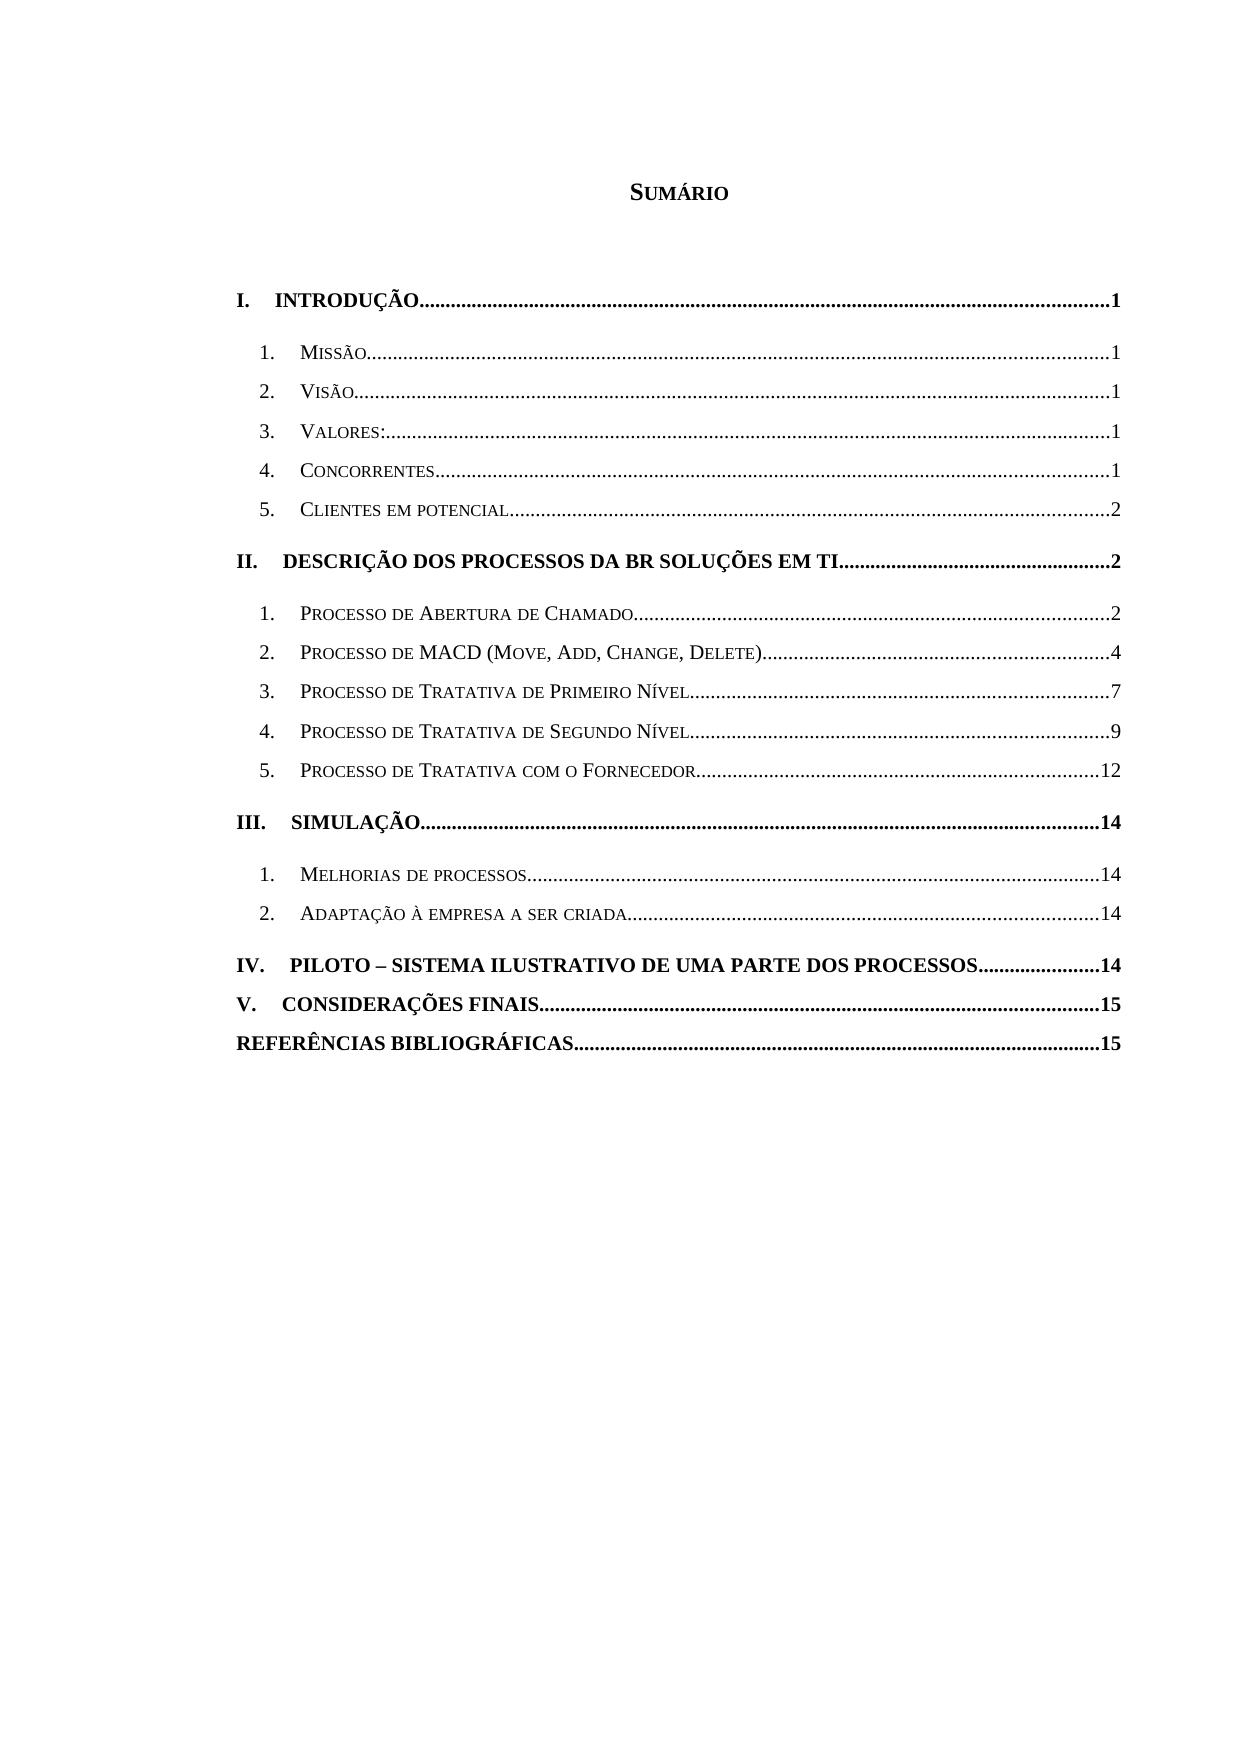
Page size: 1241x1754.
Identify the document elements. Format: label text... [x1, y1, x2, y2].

text III. Simulação 14 [177, 810, 1122, 834]
text 1. Processo de Abertura de Chamado 2 [200, 601, 1122, 625]
text 2. Adaptação à empresa a ser criada 14 [200, 901, 1122, 925]
text 1. Missão 1 [200, 340, 1122, 364]
text 2. Processo de MACD (Move, Add, Change, Delete) 4 [200, 640, 1122, 664]
text 1. Melhorias de processos 14 [200, 861, 1122, 886]
text 4. Processo de Tratativa de Segundo Nível 9 [200, 719, 1122, 743]
text V. Considerações finais 15 [177, 992, 1122, 1016]
text IV. Piloto – Sistema Ilustrativo De Uma Parte Dos Processos 14 [177, 952, 1122, 977]
text 4. Concorrentes 1 [200, 458, 1122, 482]
text Sumário [177, 177, 1122, 206]
text 2. Visão 1 [200, 379, 1122, 403]
text 3. Processo de Tratativa de Primeiro Nível 7 [200, 679, 1122, 703]
text 3. Valores: 1 [200, 419, 1122, 443]
text II. Descrição dos processos da BR Soluções em TI 2 [177, 549, 1122, 573]
text 5. Processo de Tratativa com o Fornecedor 12 [200, 758, 1122, 782]
text Referências Bibliográficas 15 [177, 1031, 1122, 1055]
text I. Introdução 1 [177, 288, 1122, 312]
text 5. Clientes em potencial 2 [200, 497, 1122, 521]
